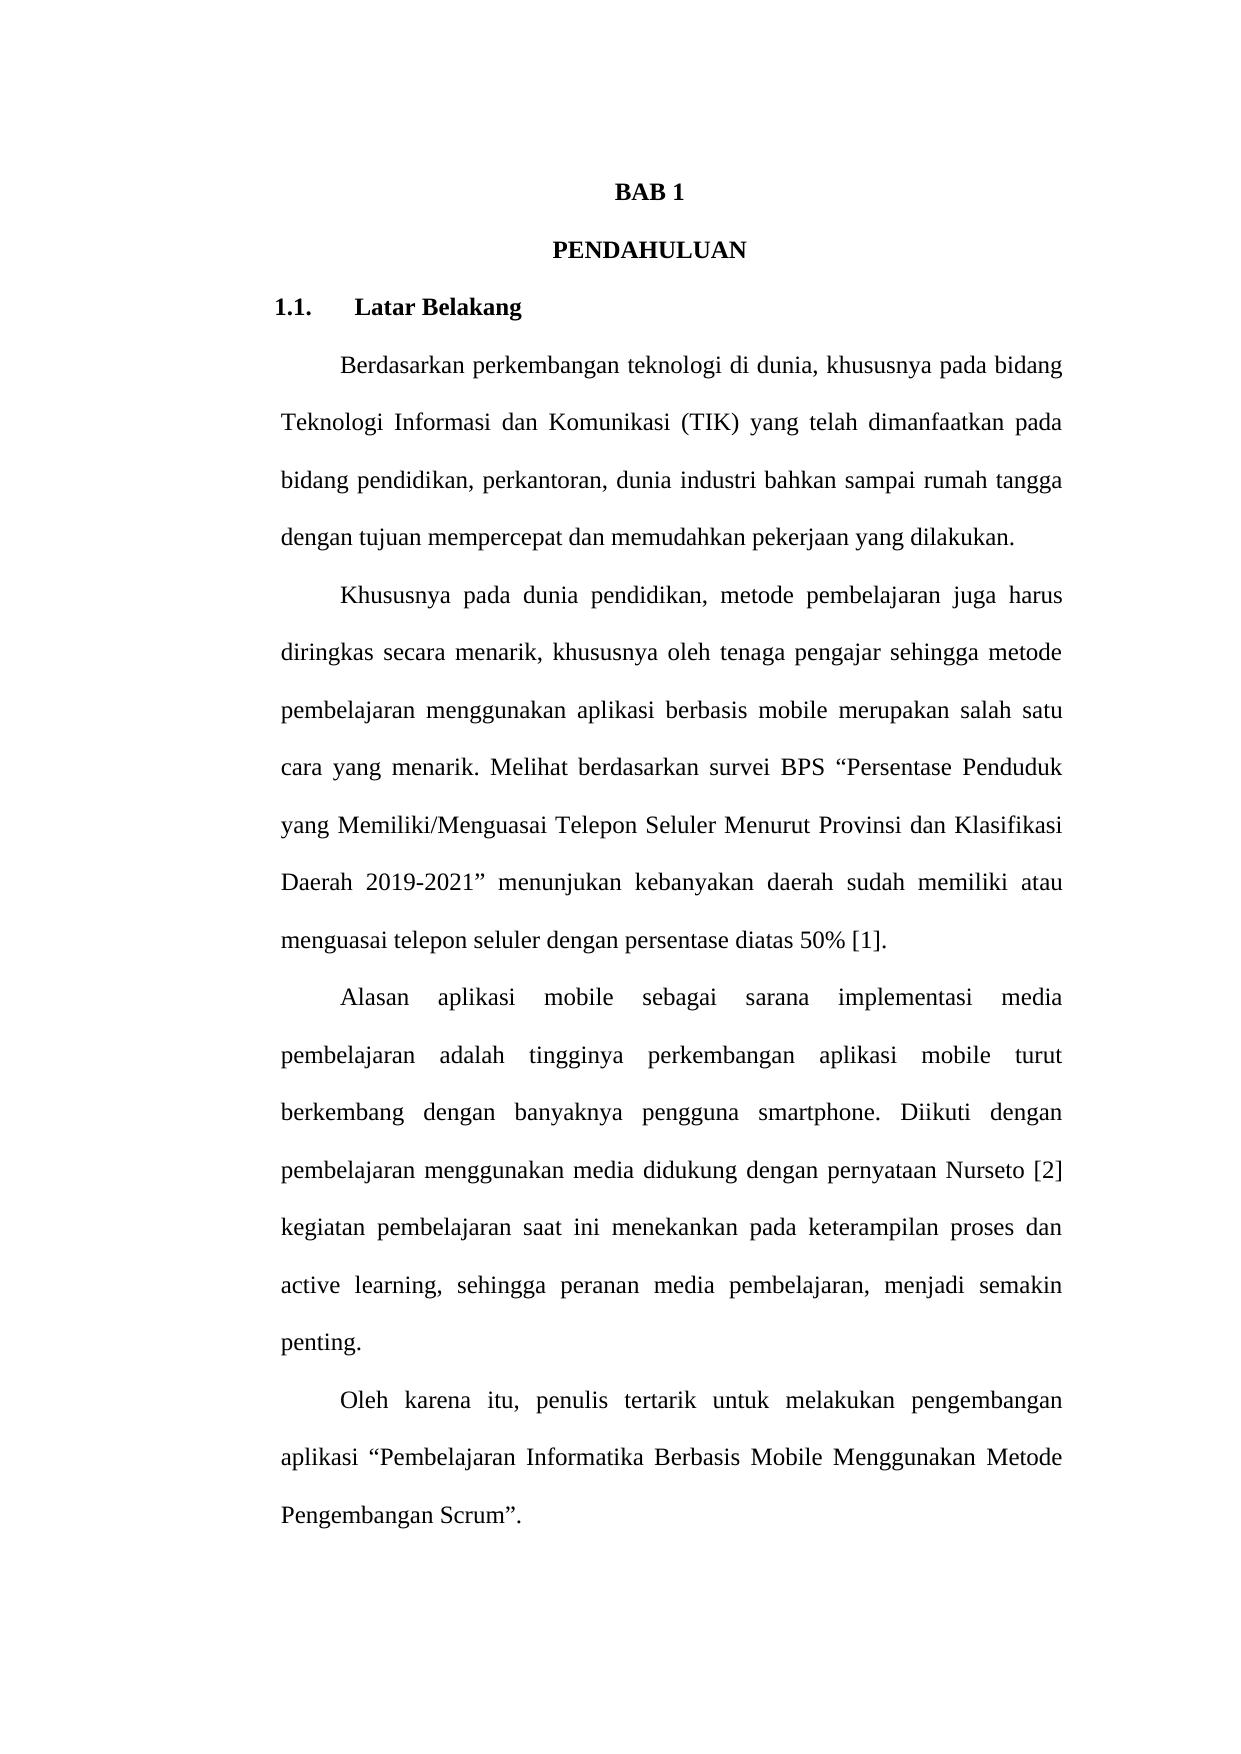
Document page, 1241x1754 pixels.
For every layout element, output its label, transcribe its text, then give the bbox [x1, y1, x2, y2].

text Khususnya pada dunia pendidikan, metode pembelajaran juga harus diringkas secara menarik, khususnya oleh tenaga pengajar sehingga metode pembelajaran menggunakan aplikasi berbasis mobile merupakan salah satu cara yang menarik. Melihat berdasarkan survei BPS “Persentase Penduduk yang Memiliki/Menguasai Telepon Seluler Menurut Provinsi dan Klasifikasi Daerah 2019-2021” menunjukan kebanyakan daerah sudah memiliki atau menguasai telepon seluler dengan persentase diatas 50% [1]. [281, 580, 1063, 953]
text Oleh karena itu, penulis tertarik untuk melakukan pengembangan aplikasi “Pembelajaran Informatika Berbasis Mobile Menggunakan Metode Pengembangan Scrum”. [281, 1385, 1063, 1528]
text PENDAHULUAN [236, 235, 1063, 263]
text Berdasarkan perkembangan teknologi di dunia, khususnya pada bidang Teknologi Informasi dan Komunikasi (TIK) yang telah dimanfaatkan pada bidang pendidikan, perkantoran, dunia industri bahkan sampai rumah tangga dengan tujuan mempercepat dan memudahkan pekerjaan yang dilakukan. [281, 350, 1063, 551]
text Alasan aplikasi mobile sebagai sarana implementasi media pembelajaran adalah tingginya perkembangan aplikasi mobile turut berkembang dengan banyaknya pengguna smartphone. Diikuti dengan pembelajaran menggunakan media didukung dengan pernyataan Nurseto [2] kegiatan pembelajaran saat ini menekankan pada keterampilan proses dan active learning, sehingga peranan media pembelajaran, menjadi semakin penting. [281, 982, 1063, 1356]
text BAB 1 [236, 177, 1063, 206]
list Latar Belakang [274, 292, 1063, 321]
